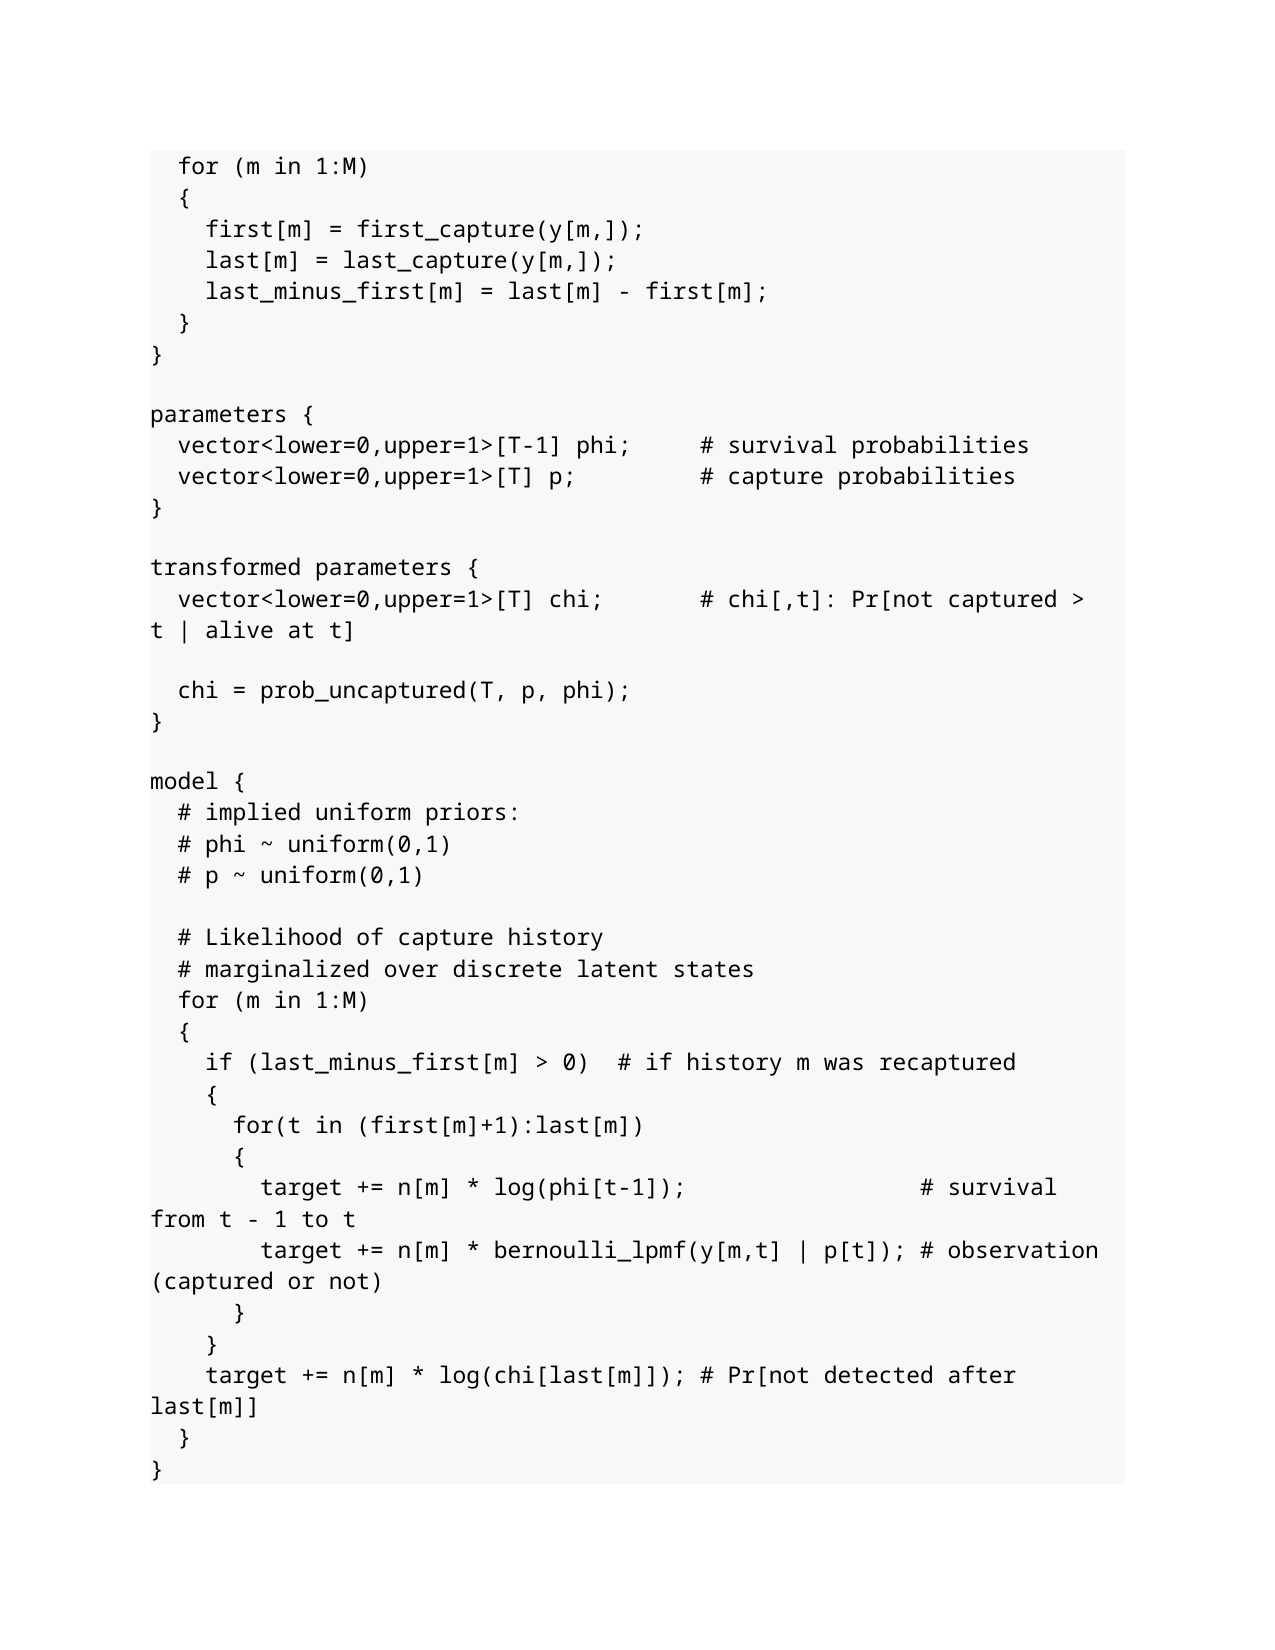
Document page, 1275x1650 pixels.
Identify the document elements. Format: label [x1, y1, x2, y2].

text [150, 150, 1125, 1484]
